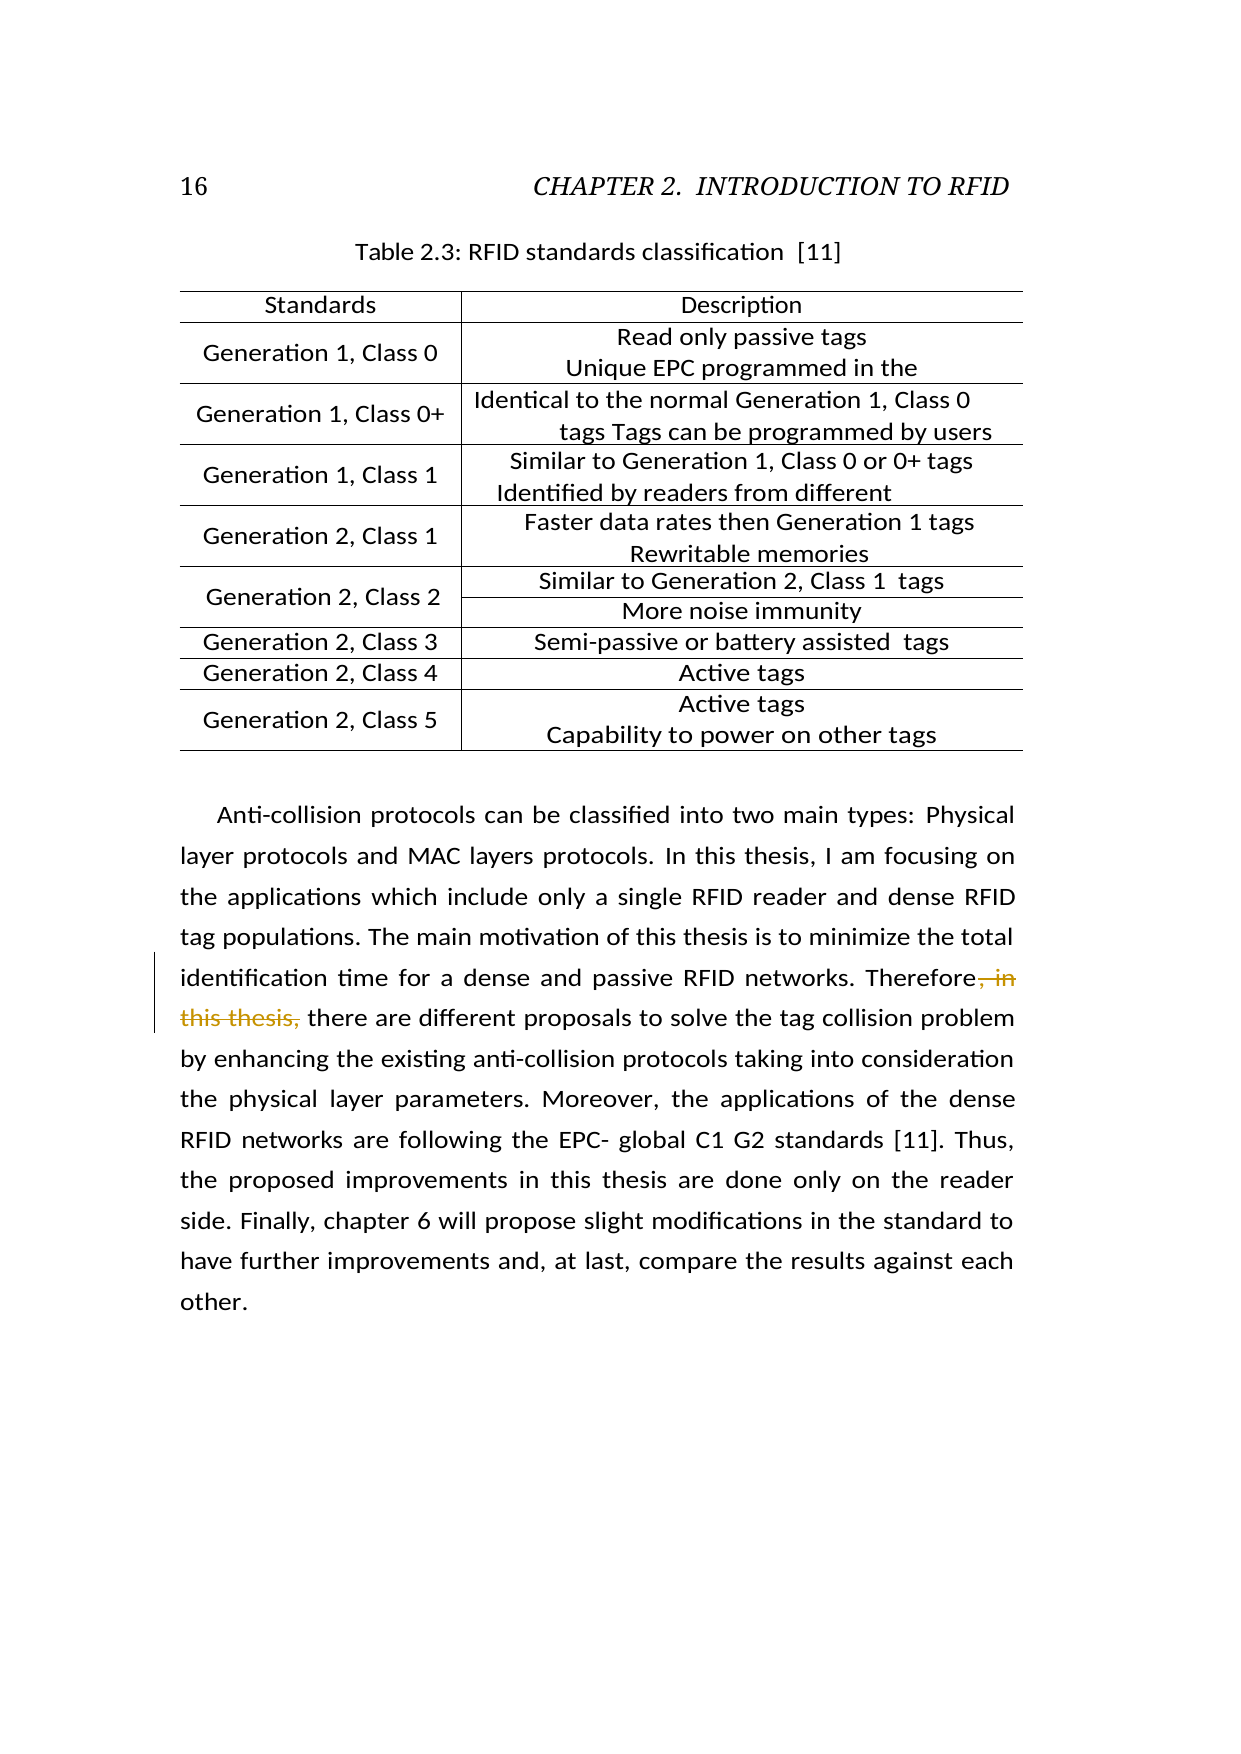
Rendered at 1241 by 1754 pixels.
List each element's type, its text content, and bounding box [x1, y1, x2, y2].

table_header Standards Classification [180, 292, 461, 322]
table_cell Generation 2, Class 3 [180, 628, 461, 658]
table_cell Similar to Generation 2, Class 1 tags [462, 567, 1022, 597]
table_cell Generation 1, Class 1 [180, 445, 461, 505]
table_cell Identical to the normal Generation 1, Class 0 tags Tags can be programmed by users [462, 384, 1022, 444]
table_cell More noise immunity [462, 598, 1022, 627]
table_header Description [462, 292, 1022, 322]
table_cell Generation 2, Class 2 [180, 567, 461, 627]
table_cell Generation 2, Class 4 [180, 659, 461, 689]
text Anti-collision protocols can be classified into two main types: Physical layer protocols and MAC layers protocols. In this thesis, I am focusing on the applications which include only a single RFID reader and dense RFID tag populations. The main motivation of this thesis is to minimize the total identification time for a dense and passive RFID networks. Therefore there are different proposals to solve the tag collision problem by enhancing the existing anti-collision protocols taking into consideration the physical layer parameters. Moreover, the applications of the dense RFID networks are following the EPC- global C1 G2 standards [11]. Thus, the proposed improvements in this thesis are done only on the reader side. Finally, chapter 6 will propose slight modifications in the standard to have further improvements and, at last, compare the results against each other. [180, 799, 1016, 1316]
table_cell Read only passive tags Unique EPC programmed in the factory [462, 323, 1022, 383]
table_cell Active tags Capability to power on other tags [462, 690, 1022, 750]
table_cell Generation 1, Class 0+ [180, 384, 461, 444]
table_cell Similar to Generation 1, Class 0 or 0+ tags Identified by readers from different companies [462, 445, 1022, 505]
table_cell Generation 2, Class 5 [180, 690, 461, 750]
text Table 2.3: RFID standards classification [11] [355, 236, 1065, 266]
table_cell Faster data rates then Generation 1 tags Rewritable memories [462, 506, 1022, 566]
table_cell Semi-passive or battery assisted tags [462, 628, 1022, 658]
table_cell Active tags [462, 659, 1022, 689]
table_cell Generation 2, Class 1 [180, 506, 461, 566]
table_cell Generation 1, Class 0 [180, 323, 461, 383]
